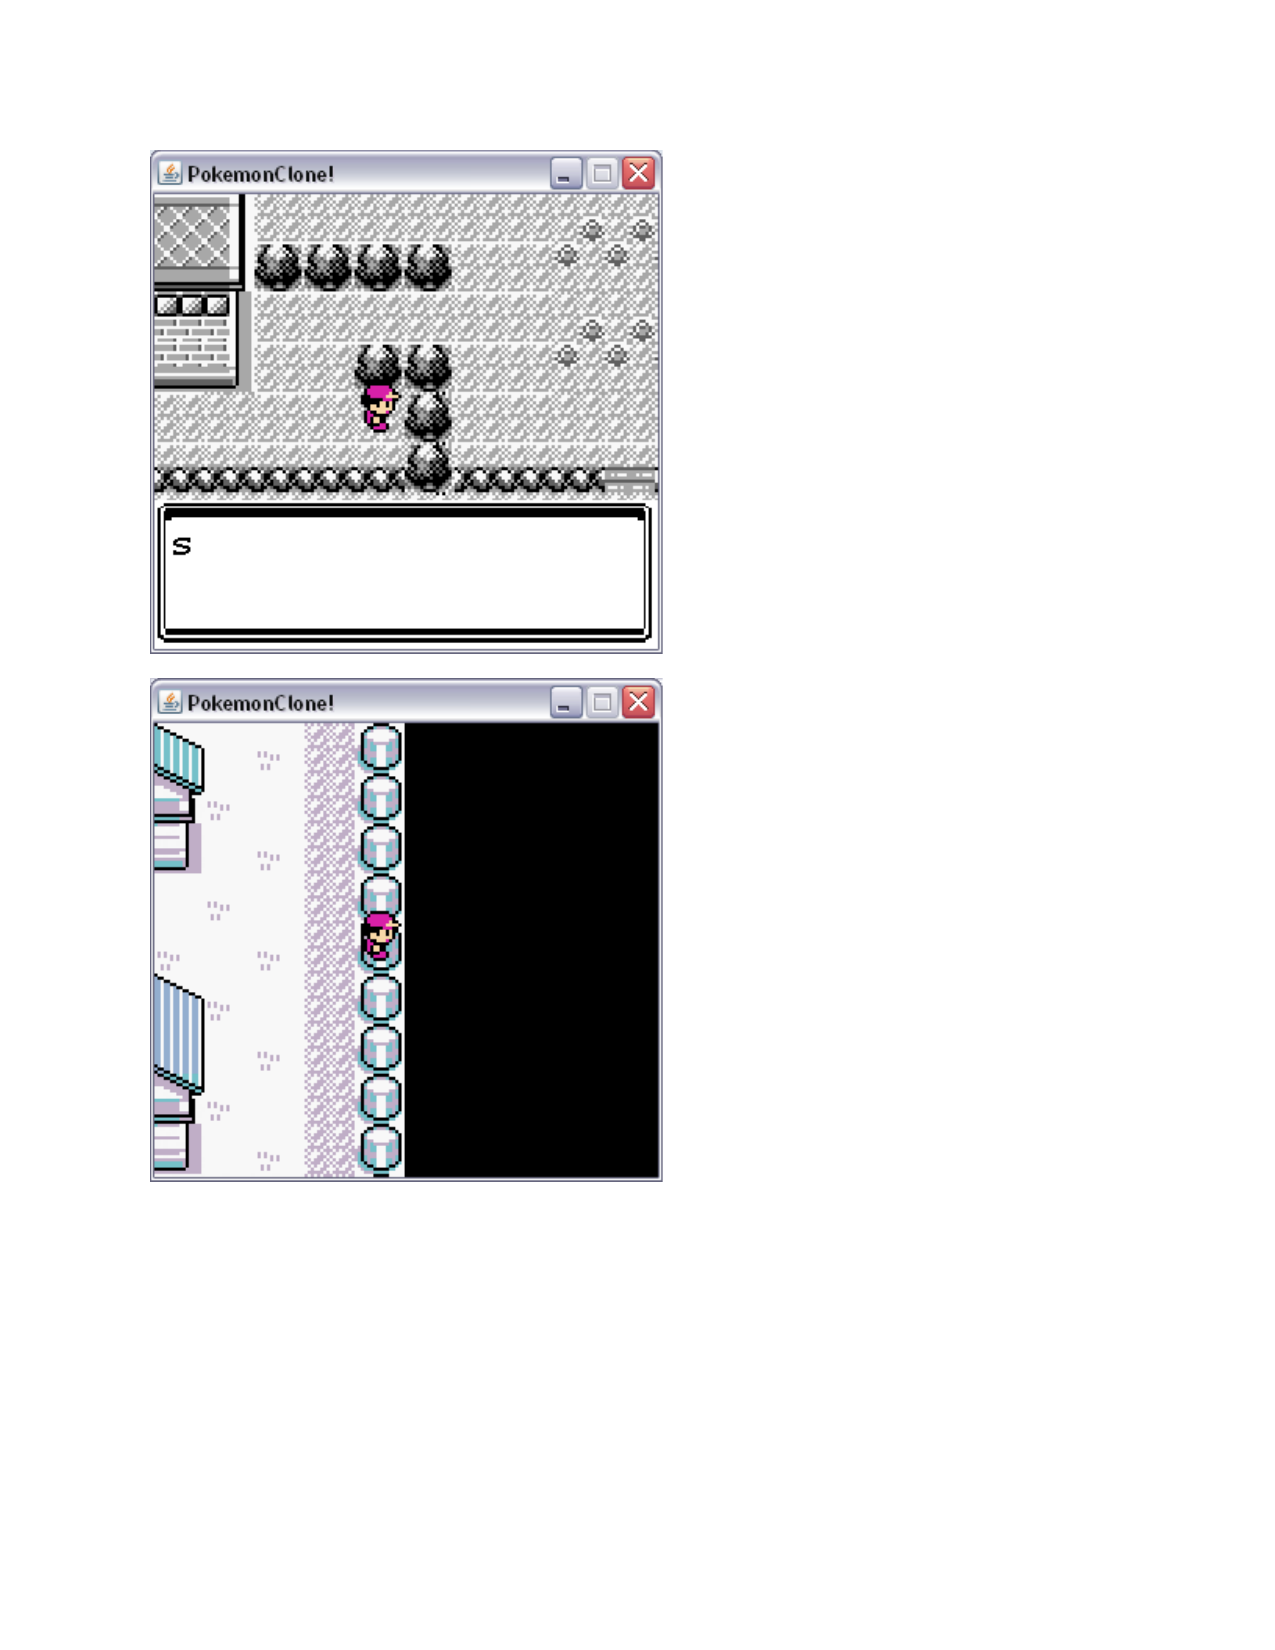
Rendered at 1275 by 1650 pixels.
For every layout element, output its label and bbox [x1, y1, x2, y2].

picture [150, 150, 663, 654]
picture [150, 678, 663, 1182]
